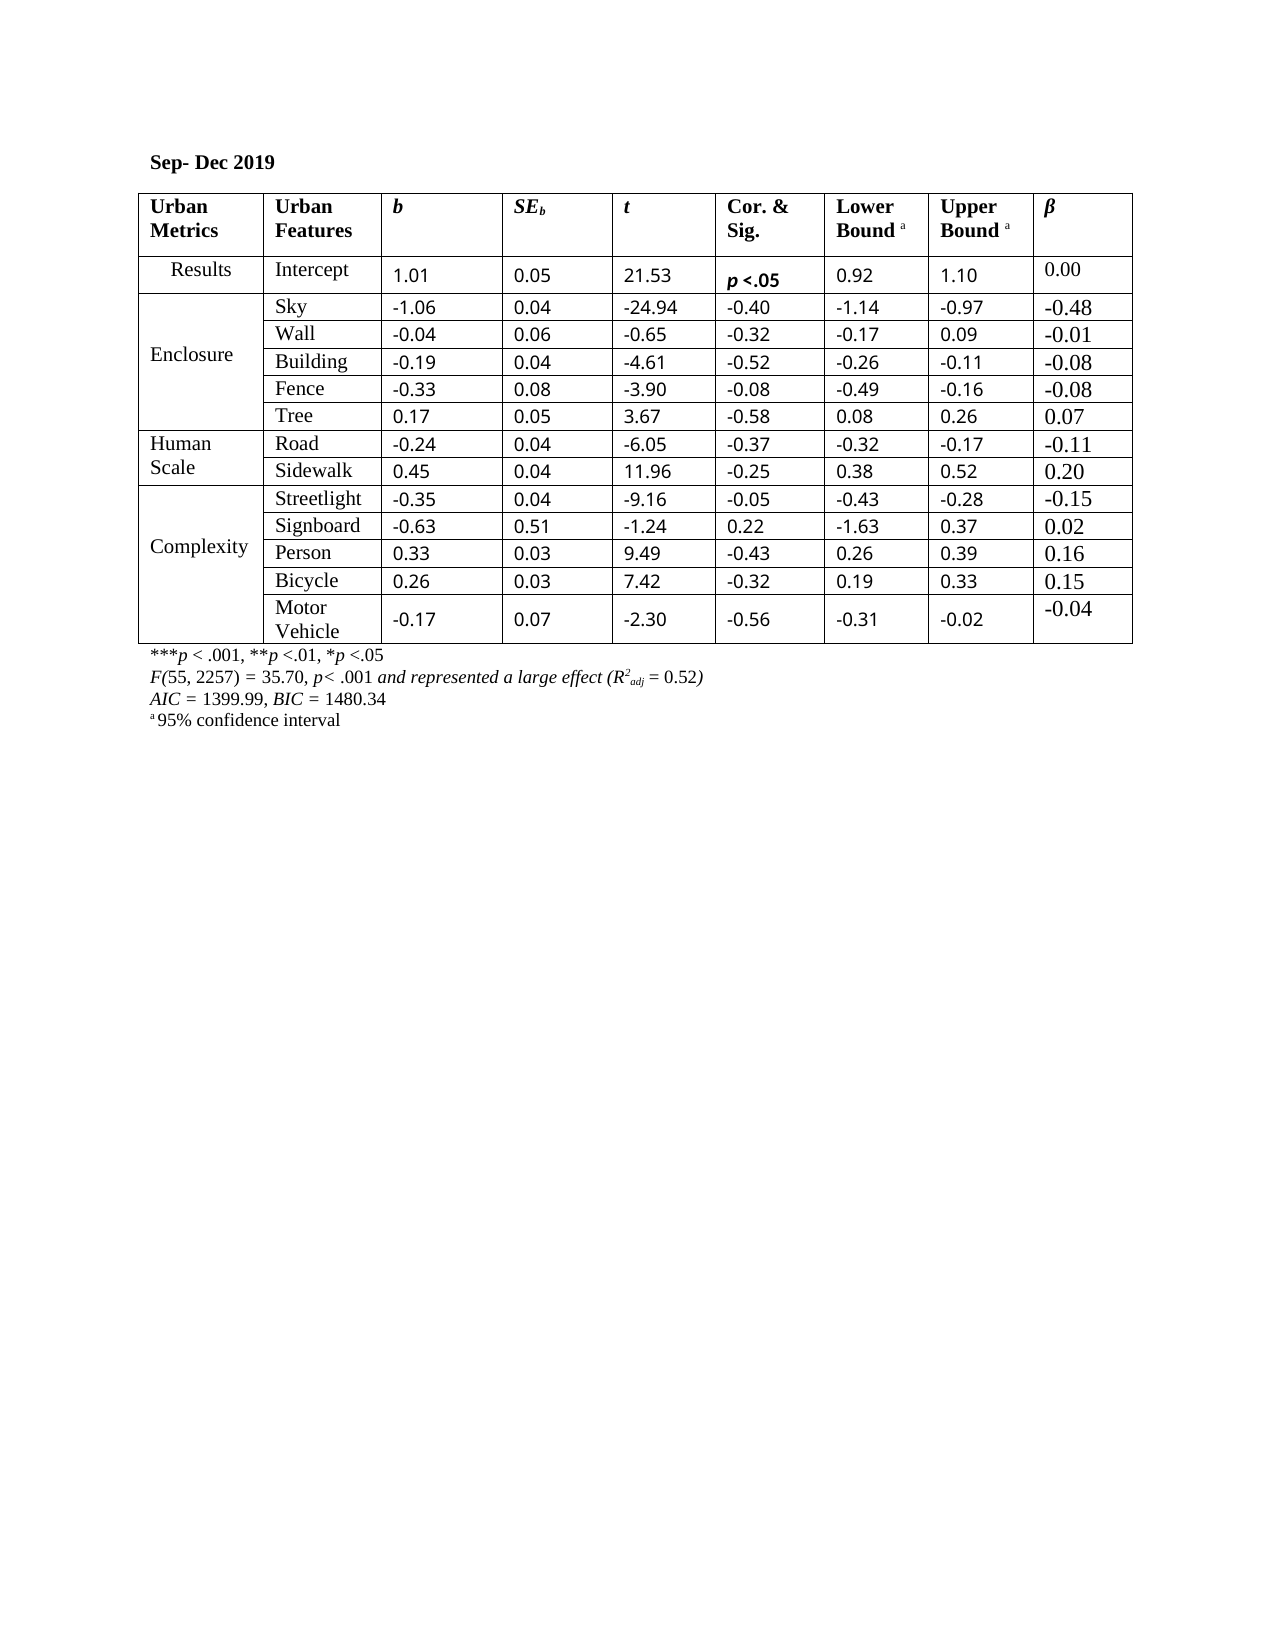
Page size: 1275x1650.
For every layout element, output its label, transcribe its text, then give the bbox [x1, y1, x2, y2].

table_cell 0.39 [929, 540, 1033, 567]
table_header Urban Features [264, 194, 381, 256]
table_cell Intercept [264, 257, 381, 293]
table_cell 11.96 [613, 458, 715, 484]
table_cell -0.58 [716, 403, 824, 430]
table_cell 0.26 [929, 403, 1033, 430]
table_cell -0.16 [929, 376, 1033, 402]
table_cell 0.19 [825, 568, 928, 594]
table_cell -0.32 [716, 321, 824, 347]
table_cell 0.08 [825, 403, 928, 430]
table_cell -0.08 [1034, 376, 1132, 402]
table_cell 0.02 [1034, 513, 1132, 539]
table_cell 0.05 [503, 257, 612, 293]
table_cell 0.04 [503, 349, 612, 375]
table_cell -0.43 [716, 540, 824, 567]
table_cell 0.92 [825, 257, 928, 293]
table_cell -0.40 [716, 294, 824, 320]
table_cell 0.17 [382, 403, 502, 430]
table_cell -0.43 [825, 486, 928, 512]
table_cell 0.26 [382, 568, 502, 594]
table_cell 0.08 [503, 376, 612, 402]
text AIC = 1399.99, BIC = 1480.34 [150, 687, 1125, 709]
table_cell Fence [264, 376, 381, 402]
table_cell -0.11 [1034, 431, 1132, 457]
table_header t [613, 194, 715, 256]
table_cell 0.15 [1034, 568, 1132, 594]
table_cell Road [264, 431, 381, 457]
table_cell 0.51 [503, 513, 612, 539]
text Sep- Dec 2019 [150, 150, 1125, 174]
table_cell -0.04 [382, 321, 502, 347]
table_cell -1.63 [825, 513, 928, 539]
table_cell 0.22 [716, 513, 824, 539]
table_cell Sky [264, 294, 381, 320]
table_cell 21.53 [613, 257, 715, 293]
table_cell 0.07 [1034, 403, 1132, 430]
text F(55, 2257) = 35.70, p< .001 and represented a large effect (R2adj = 0.52) [150, 666, 1125, 687]
table_header Upper Bound a [929, 194, 1033, 256]
text ***p < .001, **p <.01, *p <.05 [150, 644, 1125, 666]
table_header Cor. & Sig. [716, 194, 824, 256]
table_header β [1034, 194, 1132, 256]
table_cell Building [264, 349, 381, 375]
table_cell 3.67 [613, 403, 715, 430]
table_cell Tree [264, 403, 381, 430]
table_cell -0.24 [382, 431, 502, 457]
table_header SEb [503, 194, 612, 256]
table_cell -0.56 [716, 595, 824, 643]
table_cell -9.16 [613, 486, 715, 512]
table_cell 0.04 [503, 486, 612, 512]
table_cell 0.07 [503, 595, 612, 643]
table_cell 0.06 [503, 321, 612, 347]
table_cell -0.31 [825, 595, 928, 643]
table_header Urban Metrics [139, 194, 263, 256]
table_cell 0.03 [503, 568, 612, 594]
table_header b [382, 194, 502, 256]
table_cell 7.42 [613, 568, 715, 594]
table_cell -0.19 [382, 349, 502, 375]
table_cell -0.15 [1034, 486, 1132, 512]
table_cell -0.35 [382, 486, 502, 512]
table_cell -0.17 [825, 321, 928, 347]
table_cell 0.33 [382, 540, 502, 567]
table_cell 0.38 [825, 458, 928, 484]
table_cell Motor Vehicle [264, 595, 381, 643]
table_cell -0.65 [613, 321, 715, 347]
table_cell -0.37 [716, 431, 824, 457]
table_cell Wall [264, 321, 381, 347]
table_cell -0.25 [716, 458, 824, 484]
table_cell -0.05 [716, 486, 824, 512]
table_cell -0.17 [382, 595, 502, 643]
table_header Lower Bound a [825, 194, 928, 256]
table_cell 0.45 [382, 458, 502, 484]
table_cell -0.08 [716, 376, 824, 402]
table_cell -2.30 [613, 595, 715, 643]
table_cell -0.63 [382, 513, 502, 539]
table_cell 1.10 [929, 257, 1033, 293]
table_cell Complexity [139, 486, 263, 643]
table_cell -4.61 [613, 349, 715, 375]
table_cell 0.26 [825, 540, 928, 567]
table_cell -0.08 [1034, 349, 1132, 375]
table_cell -0.11 [929, 349, 1033, 375]
table_cell -0.28 [929, 486, 1033, 512]
table_cell -0.04 [1034, 595, 1132, 643]
table_cell 0.00 [1034, 257, 1132, 293]
table_cell Streetlight [264, 486, 381, 512]
table_cell 1.01 [382, 257, 502, 293]
table_cell 0.04 [503, 431, 612, 457]
table_cell Human Scale [139, 431, 263, 484]
table_cell -0.26 [825, 349, 928, 375]
table_cell 0.37 [929, 513, 1033, 539]
table_cell 0.05 [503, 403, 612, 430]
table_cell -1.14 [825, 294, 928, 320]
table_cell -0.97 [929, 294, 1033, 320]
table_cell -0.32 [825, 431, 928, 457]
table_cell -6.05 [613, 431, 715, 457]
table_cell 9.49 [613, 540, 715, 567]
table_cell Signboard [264, 513, 381, 539]
table_cell 0.33 [929, 568, 1033, 594]
table_cell 0.20 [1034, 458, 1132, 484]
table_cell 0.09 [929, 321, 1033, 347]
table_cell -3.90 [613, 376, 715, 402]
table_cell Results [139, 257, 263, 293]
table_cell -0.32 [716, 568, 824, 594]
table_cell Bicycle [264, 568, 381, 594]
table_cell -1.24 [613, 513, 715, 539]
table_cell -0.49 [825, 376, 928, 402]
table_cell Enclosure [139, 294, 263, 430]
table_cell 0.03 [503, 540, 612, 567]
table_cell -0.33 [382, 376, 502, 402]
text a 95% confidence interval [150, 709, 1125, 731]
table_cell -0.02 [929, 595, 1033, 643]
table_cell 0.16 [1034, 540, 1132, 567]
table_cell p <.05 [716, 257, 824, 293]
table_cell Sidewalk [264, 458, 381, 484]
table_cell -0.48 [1034, 294, 1132, 320]
table_cell -0.17 [929, 431, 1033, 457]
table_cell 0.04 [503, 458, 612, 484]
table_cell -0.01 [1034, 321, 1132, 347]
table_cell 0.04 [503, 294, 612, 320]
table_cell -1.06 [382, 294, 502, 320]
table_cell -0.52 [716, 349, 824, 375]
table_cell 0.52 [929, 458, 1033, 484]
table_cell -24.94 [613, 294, 715, 320]
table_cell Person [264, 540, 381, 567]
